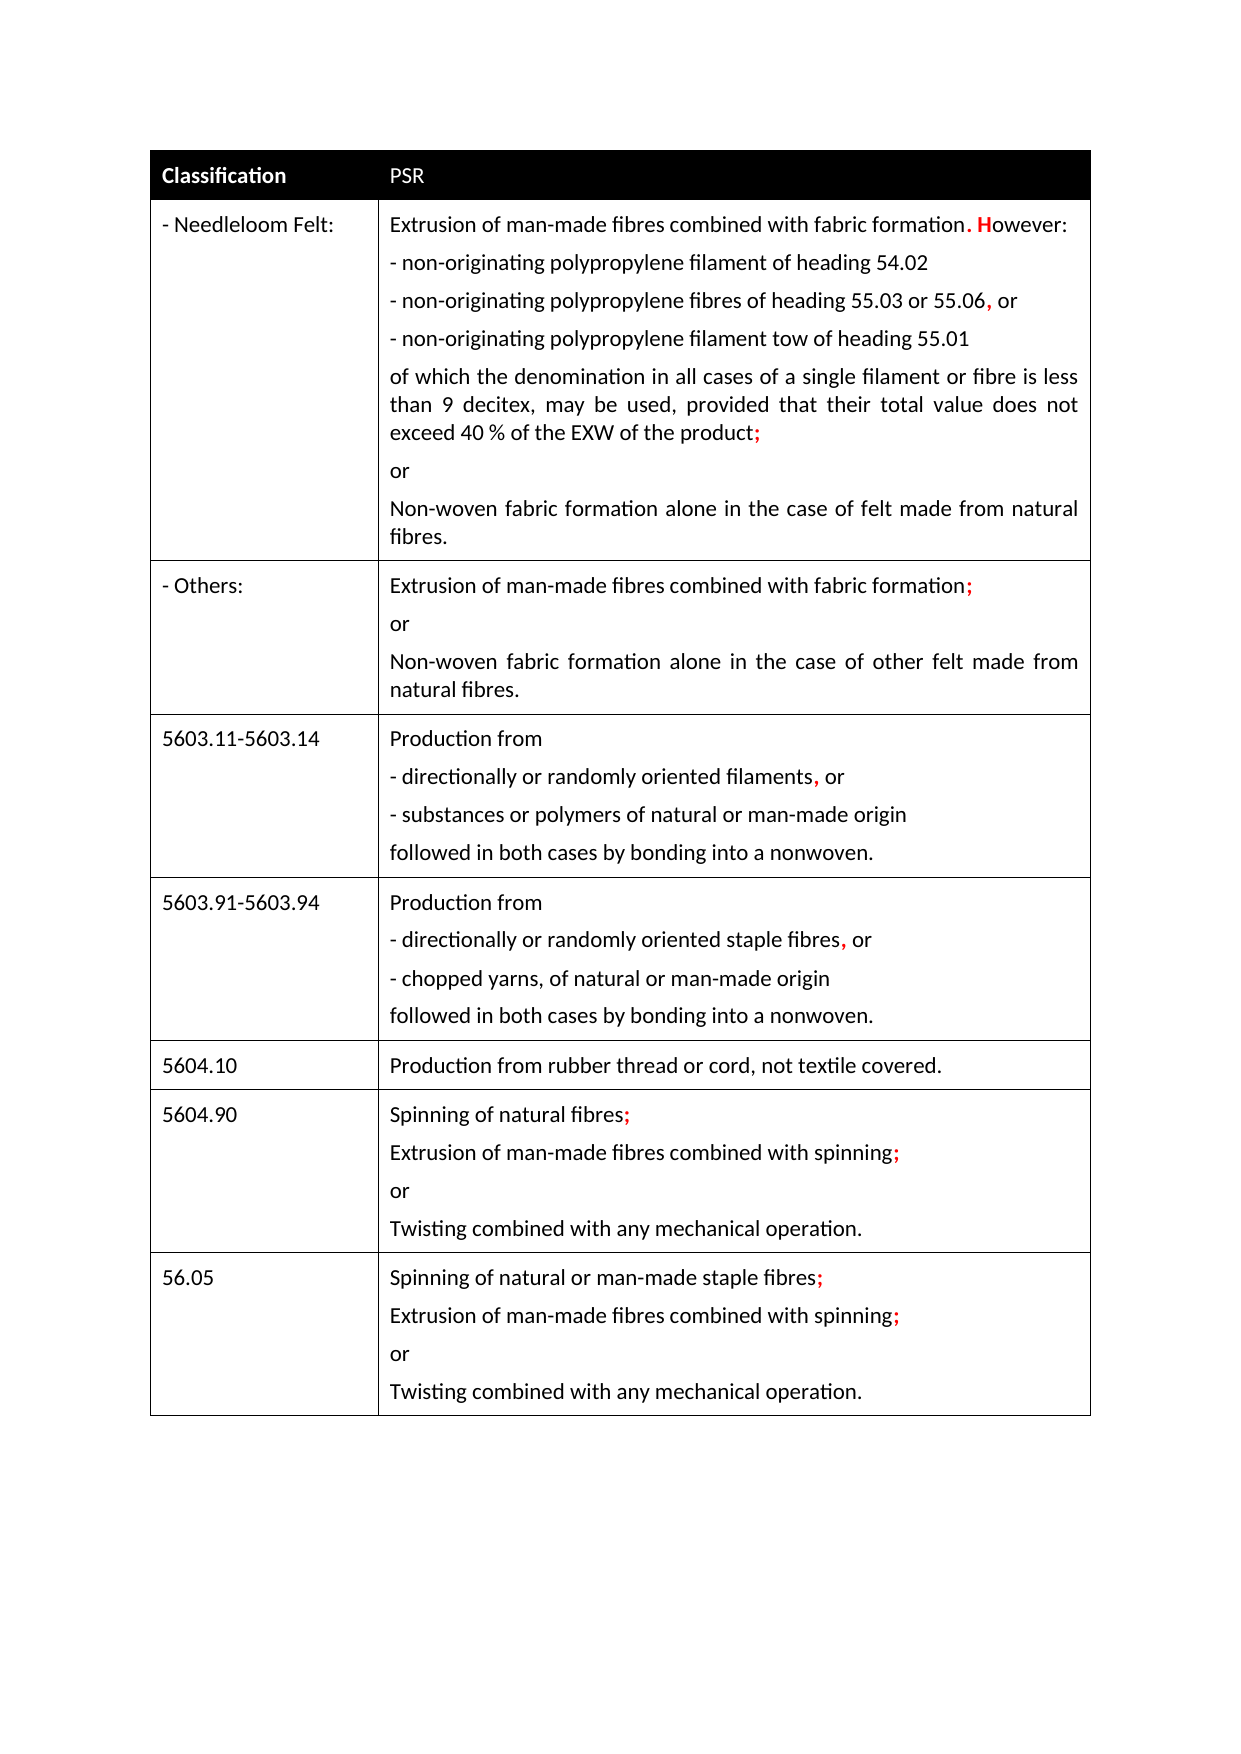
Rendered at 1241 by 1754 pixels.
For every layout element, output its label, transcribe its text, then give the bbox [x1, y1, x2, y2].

table_cell 56.05 [151, 1253, 378, 1415]
table_header Classification [151, 151, 378, 199]
table_cell 5603.91-5603.94 [151, 878, 378, 1040]
table_cell Production from - directionally or randomly oriented filaments, or - substances or polymers of natural or man-made origin followed in both cases by bonding into a nonwoven. [379, 715, 1090, 877]
table_cell Spinning of natural fibres; Extrusion of man-made fibres combined with spinning; or Twisting combined with any mechanical operation. [379, 1090, 1090, 1252]
table_cell 5604.10 [151, 1041, 378, 1089]
table_cell Extrusion of man-made fibres combined with fabric formation. However: - non-originating polypropylene filament of heading 54.02 - non-originating polypropylene fibres of heading 55.03 or 55.06, or - non-originating polypropylene filament tow of heading 55.01 of which the denomination in all cases of a single filament or fibre is less than 9 decitex, may be used, provided that their total value does not exceed 40 % of the EXW of the product; or Non-woven fabric formation alone in the case of felt made from natural fibres. [379, 200, 1090, 560]
table_cell Spinning of natural or man-made staple fibres; Extrusion of man-made fibres combined with spinning; or Twisting combined with any mechanical operation. [379, 1253, 1090, 1415]
table_cell Production from - directionally or randomly oriented staple fibres, or - chopped yarns, of natural or man-made origin followed in both cases by bonding into a nonwoven. [379, 878, 1090, 1040]
table_cell Production from rubber thread or cord, not textile covered. [379, 1041, 1090, 1089]
table_cell 5604.90 [151, 1090, 378, 1252]
table_cell 5603.11-5603.14 [151, 715, 378, 877]
table_cell Extrusion of man-made fibres combined with fabric formation; or Non-woven fabric formation alone in the case of other felt made from natural fibres. [379, 561, 1090, 713]
table_cell - Others: [151, 561, 378, 713]
table_header PSR [379, 151, 1090, 199]
table_cell - Needleloom Felt: [151, 200, 378, 560]
